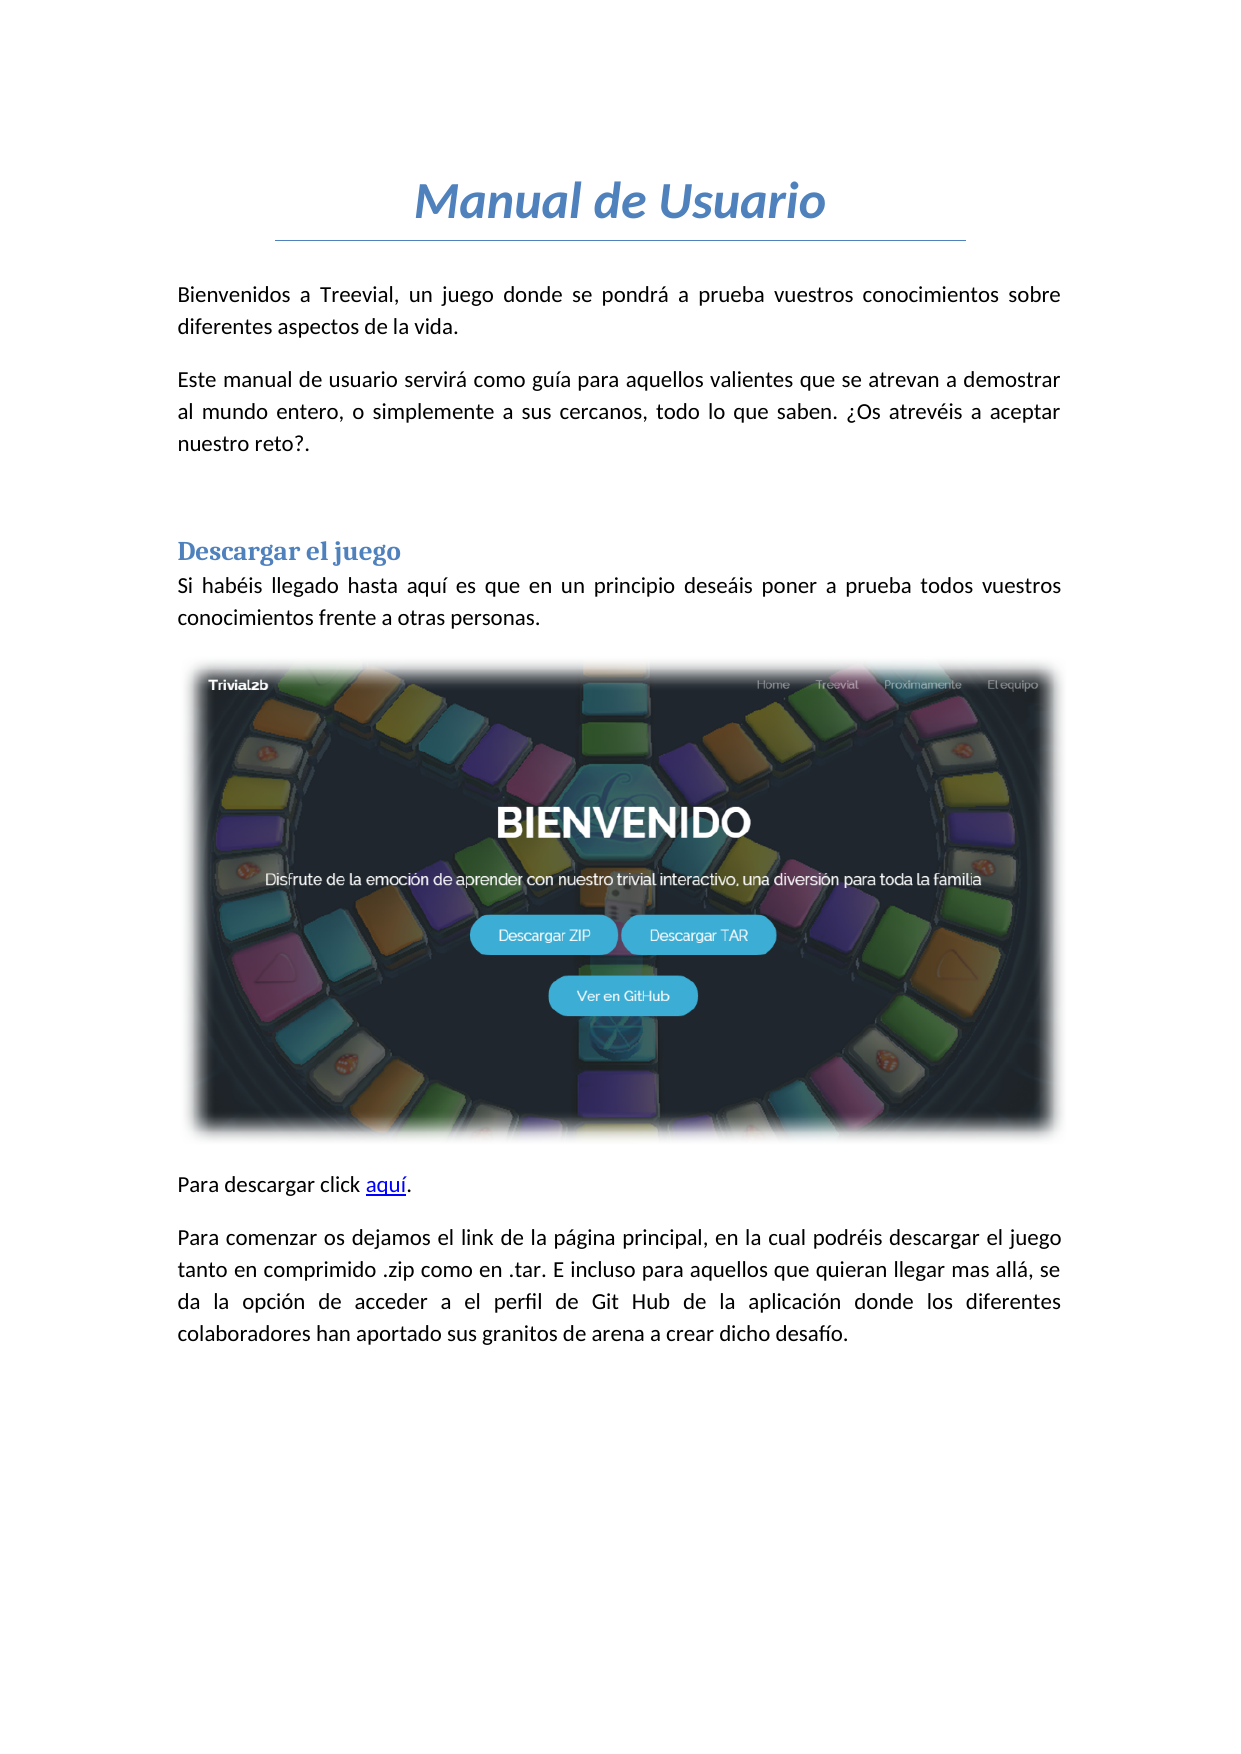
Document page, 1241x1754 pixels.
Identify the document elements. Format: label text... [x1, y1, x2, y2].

text Para descargar click aquí. [177, 1170, 1063, 1198]
text Si habéis llegado hasta aquí es que en un principio deseáis poner a prueba todos vuestros conocimientos frente a otras personas. [177, 571, 1063, 632]
text Manual de Usuario [275, 168, 966, 240]
picture [209, 685, 1039, 1117]
subtitle Descargar el juego [177, 536, 1063, 567]
text Bienvenidos a Treevial, un juego donde se pondrá a prueba vuestros conocimientos sobre diferentes aspectos de la vida. [177, 280, 1063, 340]
text Para comenzar os dejamos el link de la página principal, en la cual podréis descargar el juego tanto en comprimido .zip como en .tar. E incluso para aquellos que quieran llegar mas allá, se da la opción de acceder a el perfil de Git Hub de la aplicación donde los diferentes colaboradores han aportado sus granitos de arena a crear dicho desafío. [177, 1223, 1063, 1347]
text Este manual de usuario servirá como guía para aquellos valientes que se atrevan a demostrar al mundo entero, o simplemente a sus cercanos, todo lo que saben. ¿Os atrevéis a aceptar nuestro reto?. [177, 365, 1063, 458]
